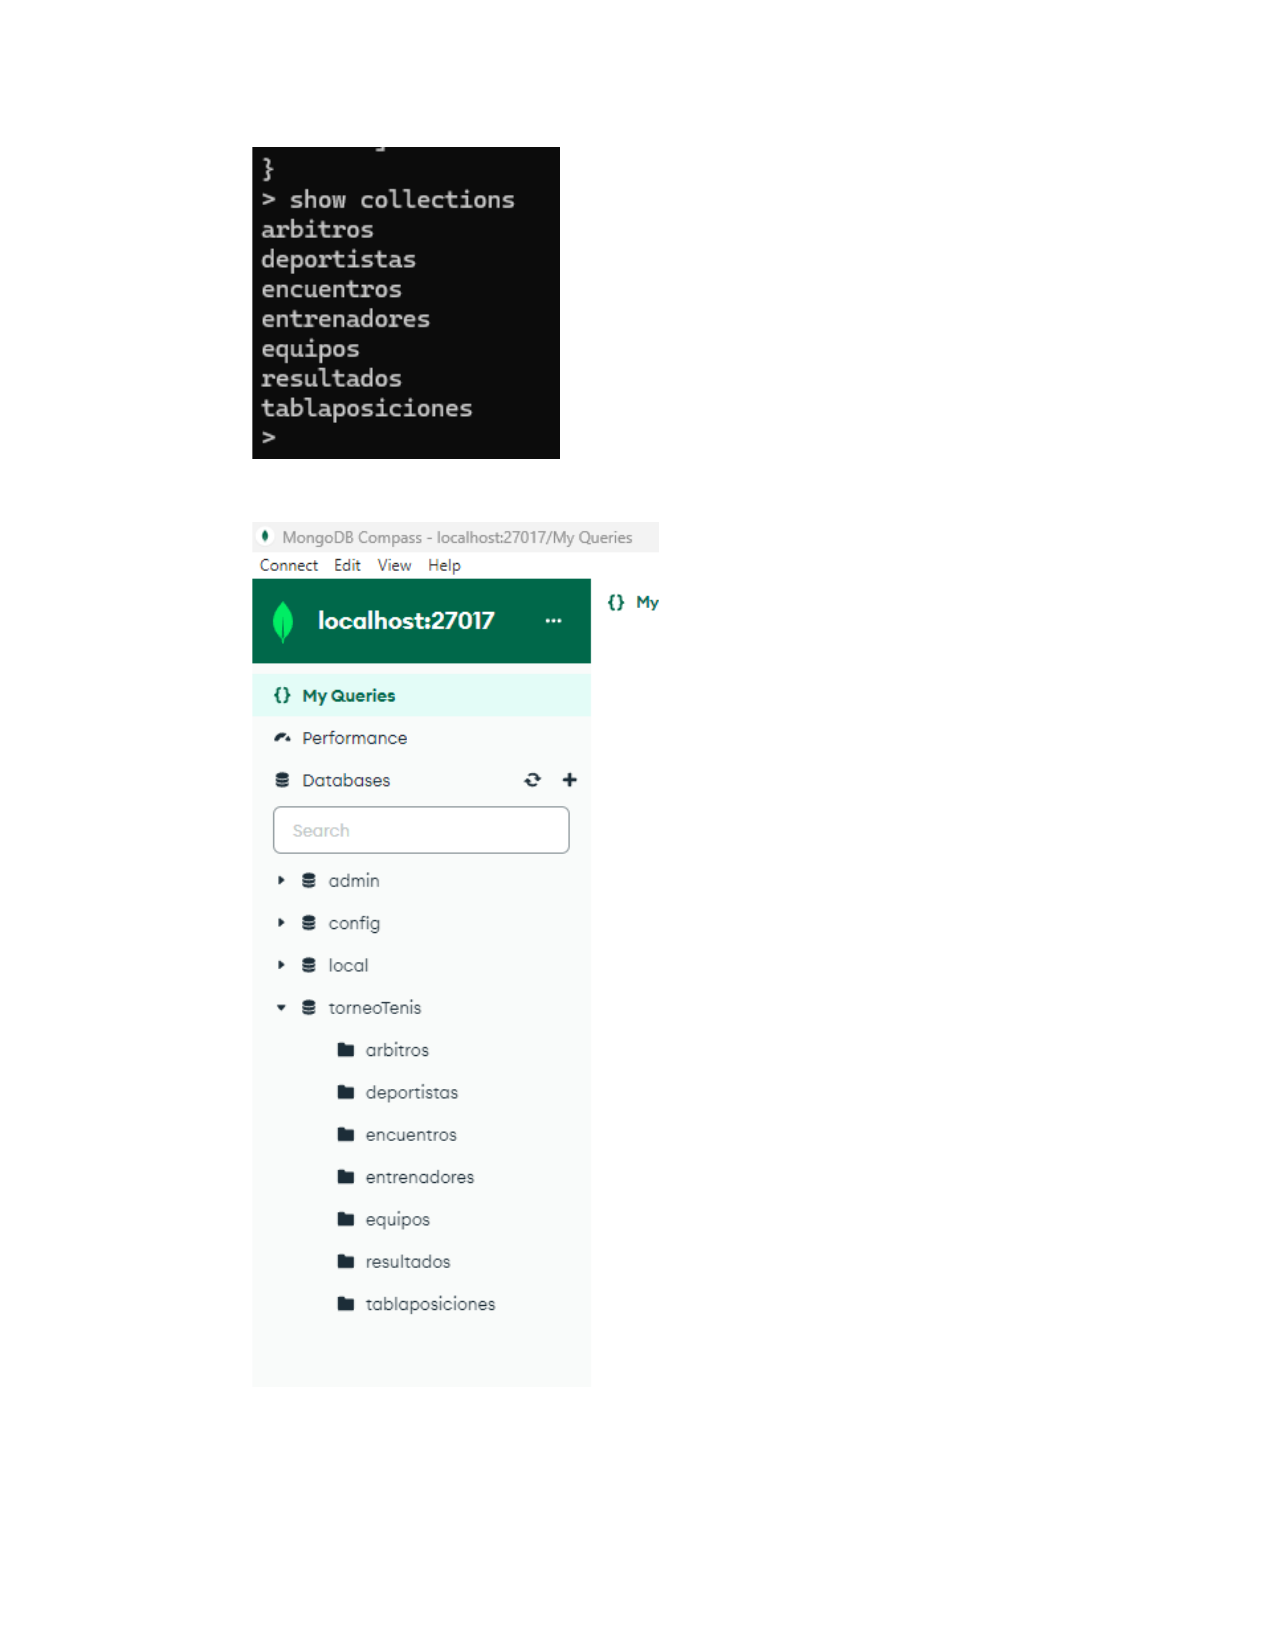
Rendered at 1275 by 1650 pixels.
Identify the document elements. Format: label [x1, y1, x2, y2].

picture [252, 147, 560, 459]
picture [252, 522, 659, 1387]
